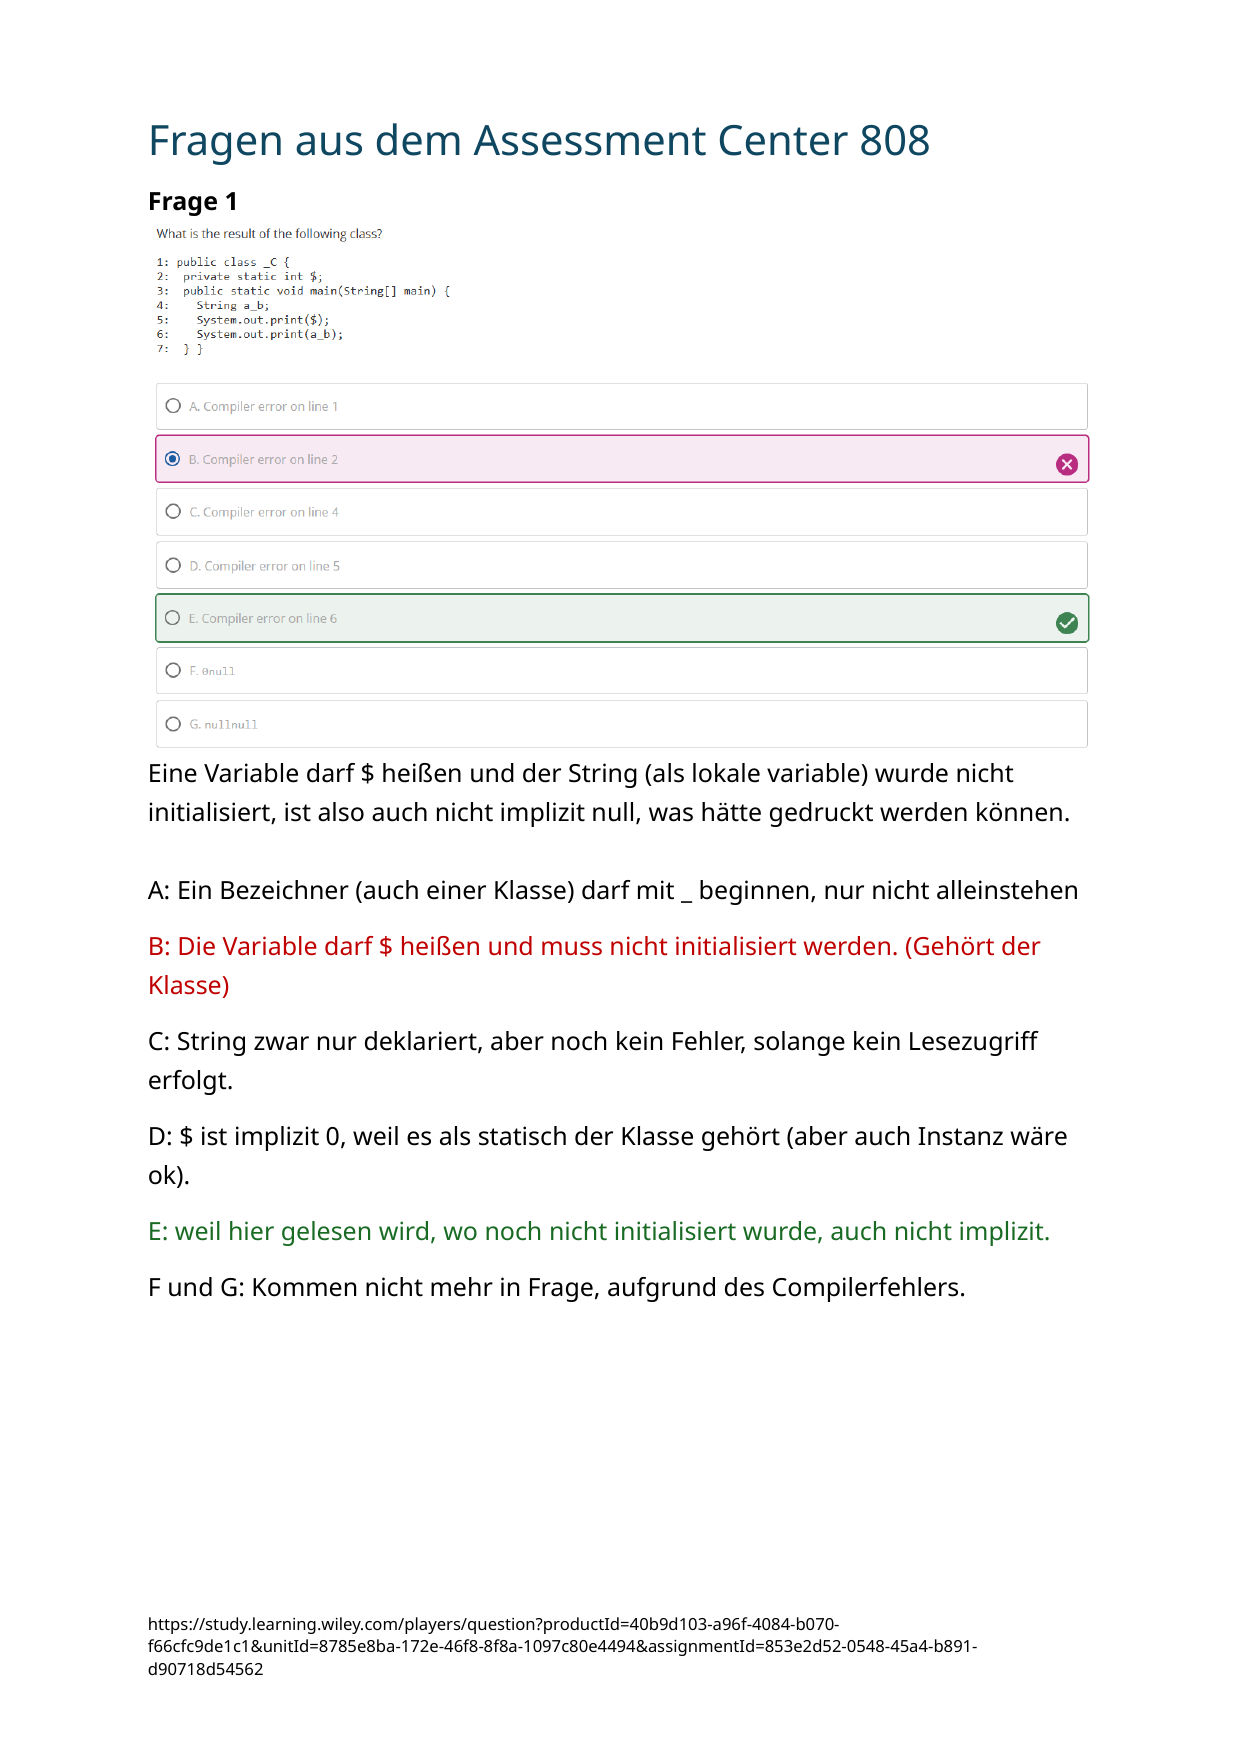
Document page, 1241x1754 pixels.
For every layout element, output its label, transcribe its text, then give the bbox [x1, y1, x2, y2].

text D: $ ist implizit 0, weil es als statisch der Klasse gehört (aber auch Instanz wäre ok). [148, 1119, 1093, 1192]
text B: Die Variable darf $ heißen und muss nicht initialisiert werden. (Gehört der Klasse) [148, 929, 1093, 1002]
text F und G: Kommen nicht mehr in Frage, aufgrund des Compilerfehlers. [148, 1270, 1093, 1304]
text A: Ein Bezeichner (auch einer Klasse) darf mit _ beginnen, nur nicht alleinstehen [148, 873, 1093, 907]
text Eine Variable darf $ heißen und der String (als lokale variable) wurde nicht initialisiert, ist also auch nicht implizit null, was hätte gedruckt werden können. [148, 756, 1093, 829]
picture [147, 222, 1093, 751]
text Frage 1 [148, 183, 1093, 217]
text E: weil hier gelesen wird, wo noch nicht initialisiert wurde, auch nicht implizit. [148, 1214, 1093, 1248]
text C: String zwar nur deklariert, aber noch kein Fehler, solange kein Lesezugriff erfolgt. [148, 1024, 1093, 1097]
